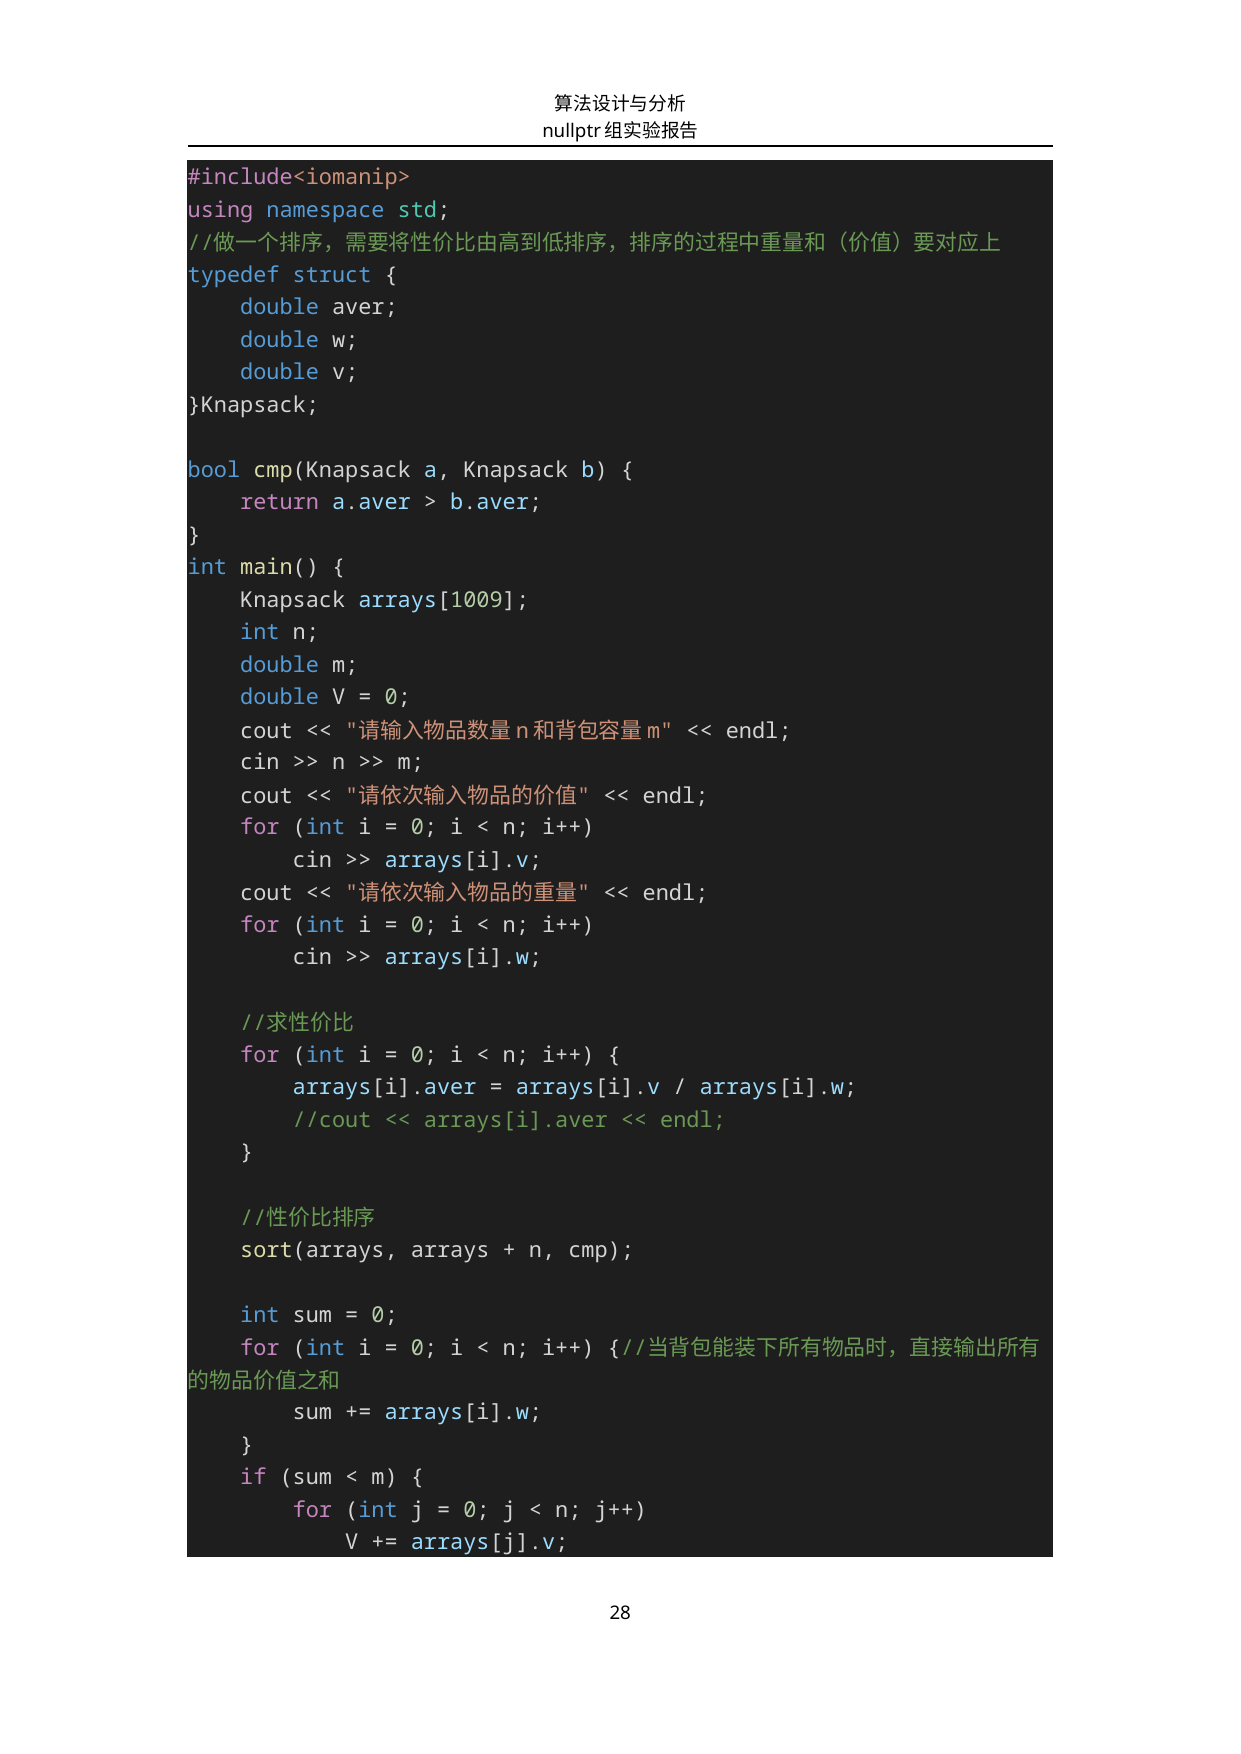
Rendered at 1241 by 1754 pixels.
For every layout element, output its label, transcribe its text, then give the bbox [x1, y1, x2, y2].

text int n; [187, 615, 1053, 647]
text sort(arrays, arrays + n, cmp); [187, 1232, 1053, 1265]
text double m; [187, 647, 1053, 680]
text #include<iomanip> [187, 160, 1053, 192]
text for (int j = 0; j < n; j++) [187, 1492, 1053, 1525]
text V += arrays[j].v; [187, 1525, 1053, 1557]
text cout << "请依次输入物品的价值" << endl; [187, 777, 1053, 810]
text double aver; [187, 290, 1053, 322]
text cout << "请输入物品数量n和背包容量m" << endl; [187, 712, 1053, 745]
text int main() { [187, 550, 1053, 582]
text if (sum < m) { [187, 1460, 1053, 1492]
text //cout << arrays[i].aver << endl; [187, 1102, 1053, 1135]
text double v; [187, 355, 1053, 387]
text for (int i = 0; i < n; i++) [187, 810, 1053, 842]
text //性价比排序 [187, 1200, 1053, 1232]
text using namespace std; [187, 192, 1053, 225]
text for (int i = 0; i < n; i++) {//当背包能装下所有物品时，直接输出所有的物品价值之和 [187, 1330, 1053, 1395]
text cin >> arrays[i].w; [187, 940, 1053, 972]
text int sum = 0; [187, 1297, 1053, 1330]
text } [187, 517, 1053, 550]
text bool cmp(Knapsack a, Knapsack b) { [187, 452, 1053, 485]
text }Knapsack; [187, 387, 1053, 420]
text for (int i = 0; i < n; i++) { [187, 1037, 1053, 1070]
text cin >> arrays[i].v; [187, 842, 1053, 875]
text } [187, 1427, 1053, 1460]
text cout << "请依次输入物品的重量" << endl; [187, 875, 1053, 907]
text double V = 0; [187, 680, 1053, 712]
text cin >> n >> m; [187, 745, 1053, 777]
text arrays[i].aver = arrays[i].v / arrays[i].w; [187, 1070, 1053, 1102]
text sum += arrays[i].w; [187, 1395, 1053, 1427]
text //求性价比 [187, 1005, 1053, 1037]
text for (int i = 0; i < n; i++) [187, 907, 1053, 940]
text } [187, 1135, 1053, 1167]
text Knapsack arrays[1009]; [187, 582, 1053, 615]
text return a.aver > b.aver; [187, 485, 1053, 517]
text double w; [187, 322, 1053, 355]
text //做一个排序，需要将性价比由高到低排序，排序的过程中重量和（价值）要对应上 [187, 225, 1053, 257]
text typedef struct { [187, 257, 1053, 290]
